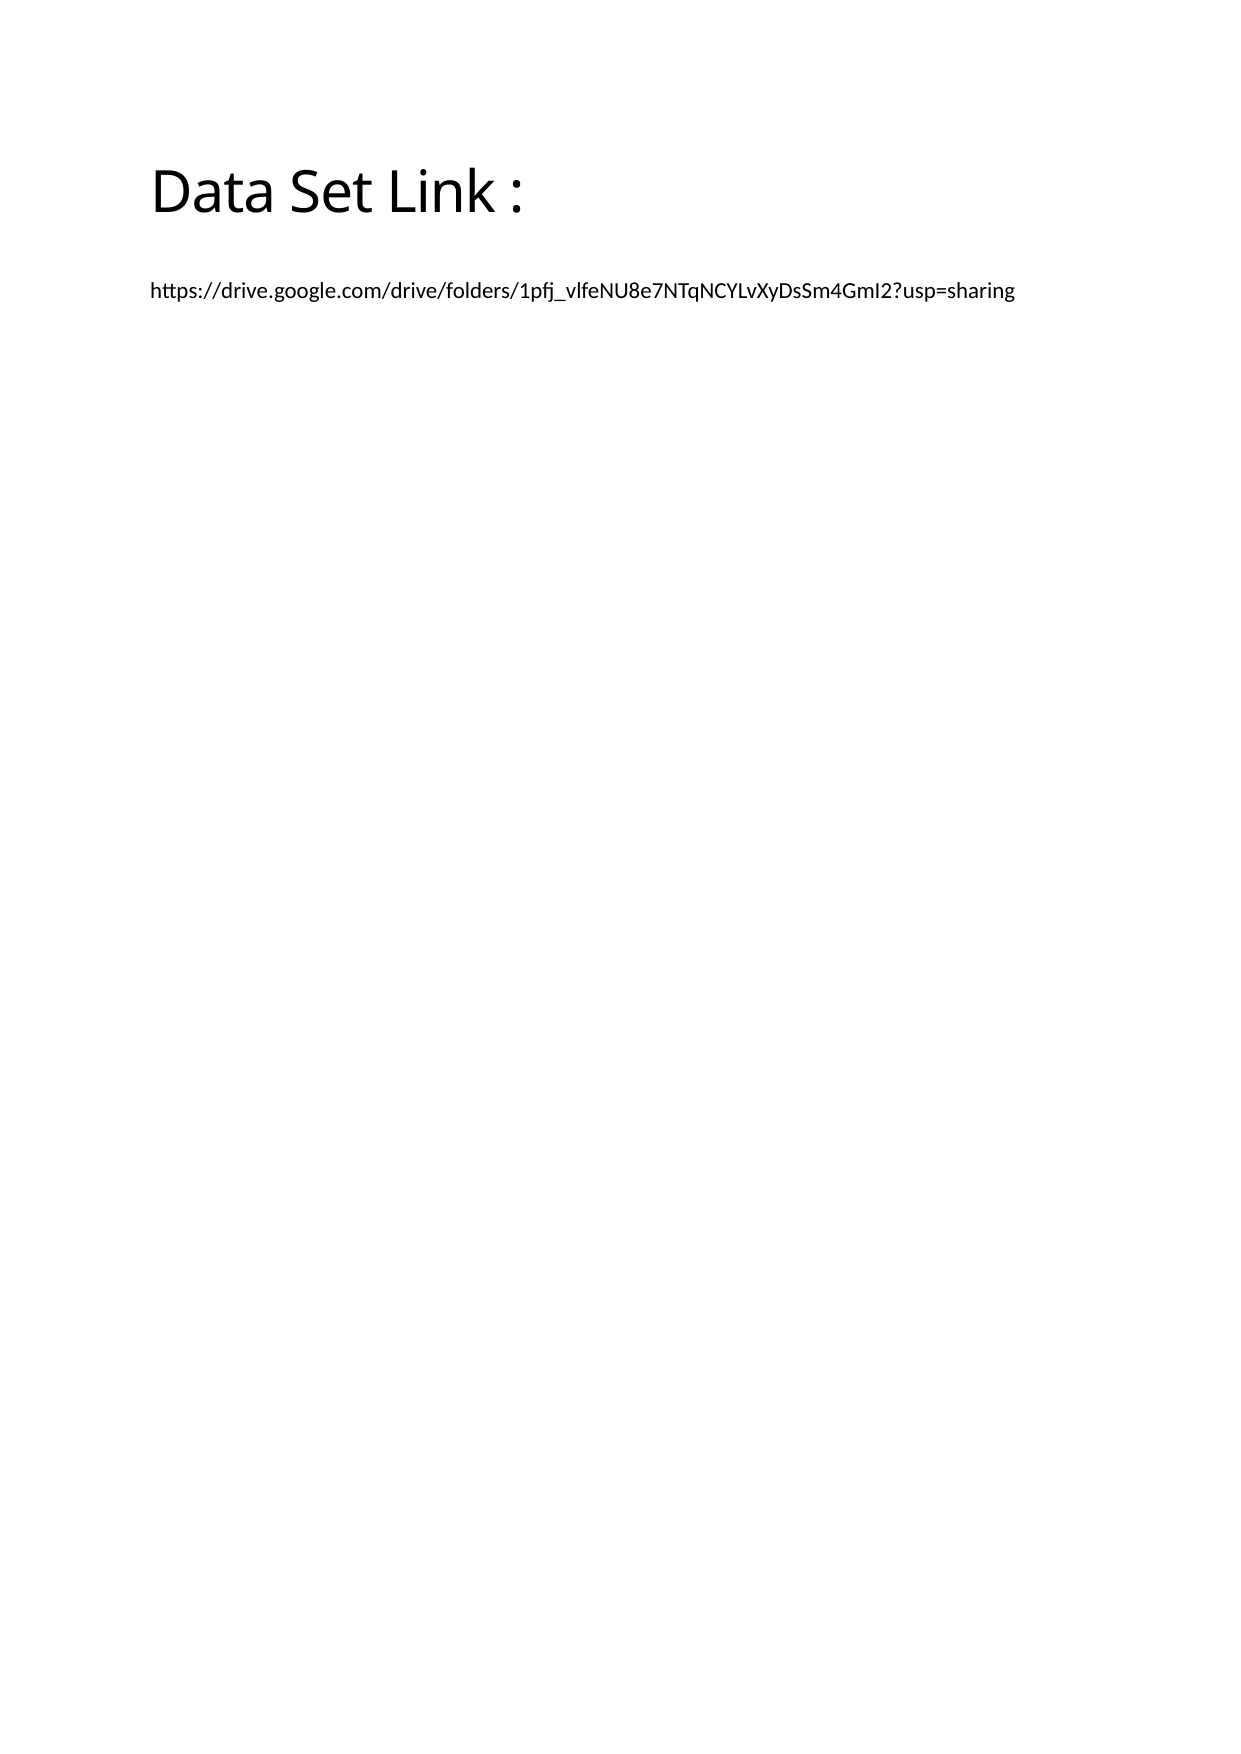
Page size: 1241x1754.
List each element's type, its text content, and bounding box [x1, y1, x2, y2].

title Data Set Link : [150, 150, 1090, 229]
text https://drive.google.com/drive/folders/1pfj_vlfeNU8e7NTqNCYLvXyDsSm4GmI2?usp=sharing [150, 276, 1090, 304]
